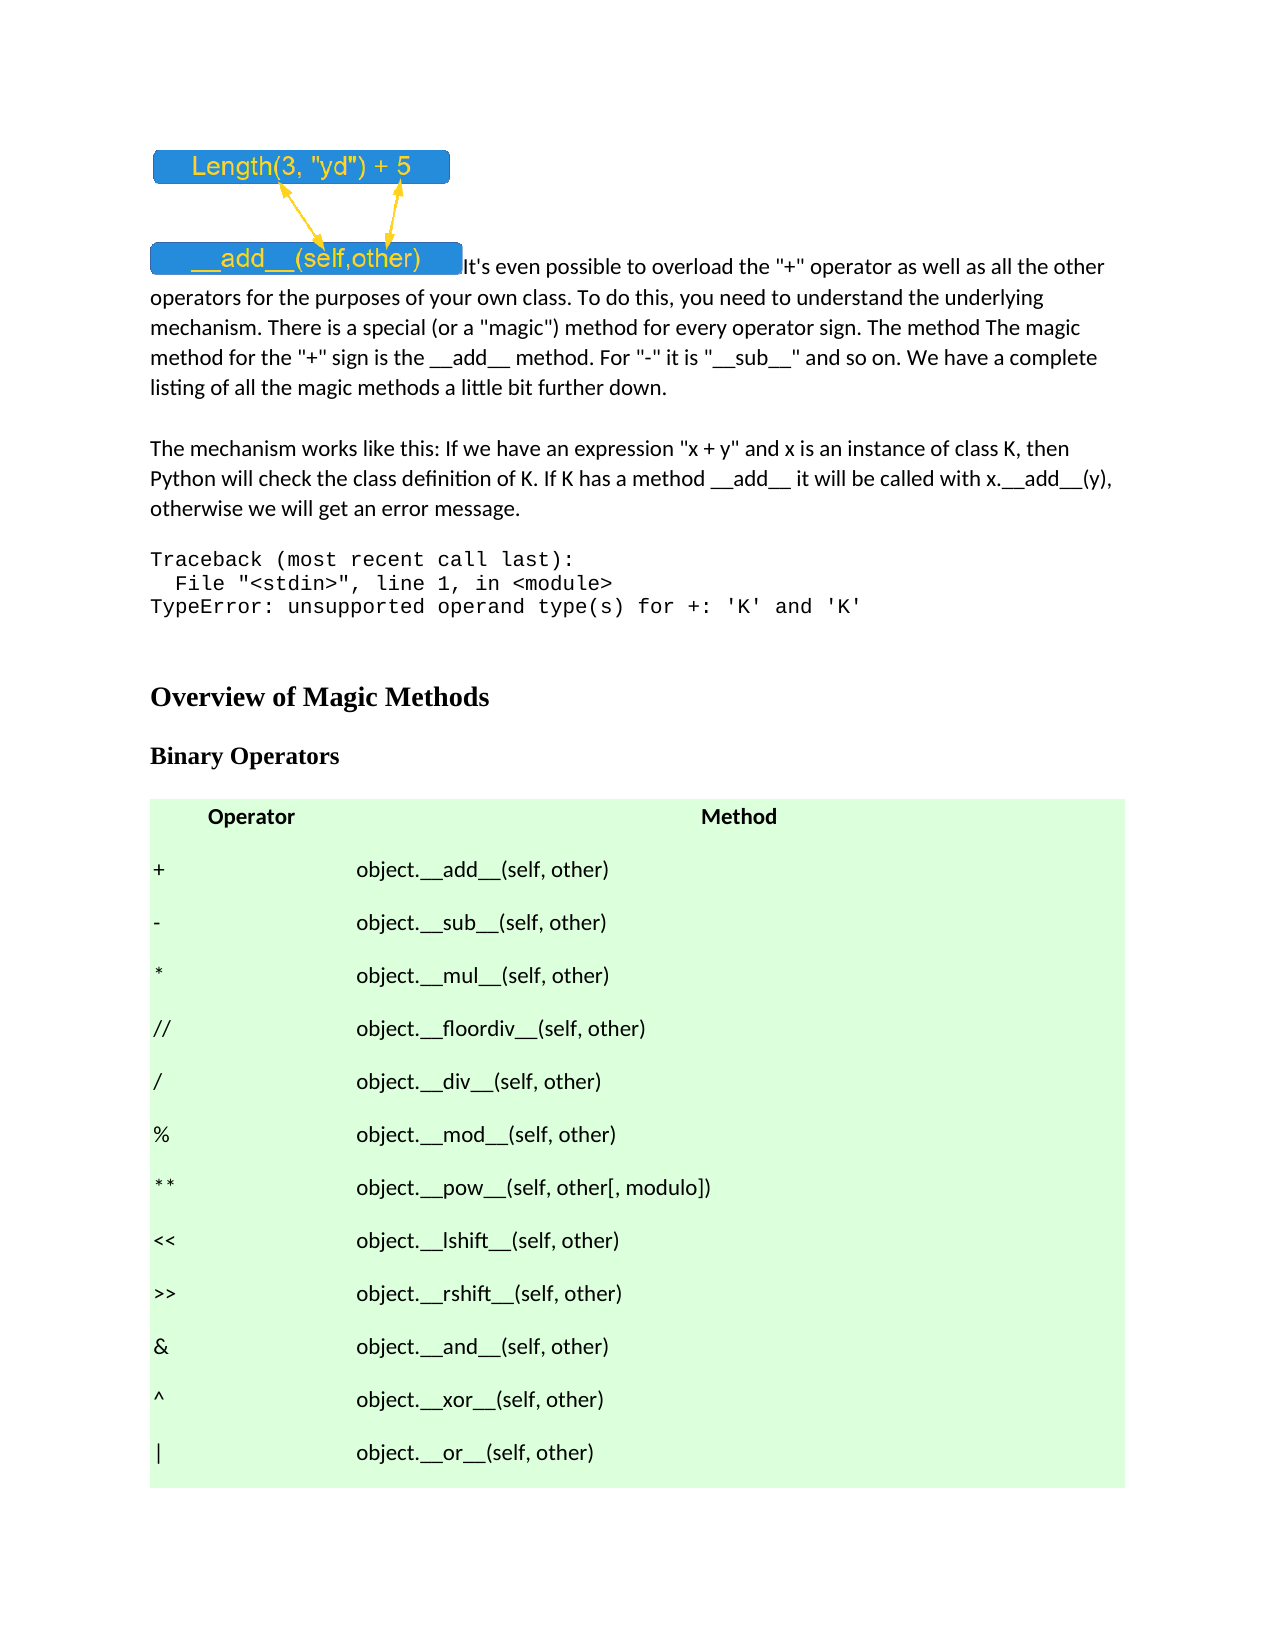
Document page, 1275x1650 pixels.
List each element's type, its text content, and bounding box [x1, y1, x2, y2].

table_header Method [353, 799, 1125, 852]
table_cell * [150, 958, 353, 1011]
table_cell // [150, 1011, 353, 1064]
table_cell - [150, 905, 353, 958]
table_cell >> [150, 1276, 353, 1329]
table_cell / [150, 1064, 353, 1117]
table_cell % [150, 1117, 353, 1170]
table_cell object.__and__(self, other) [353, 1329, 1125, 1382]
picture [150, 150, 463, 275]
text It's even possible to overload the "+" operator as well as all the other operators for the purposes of your own class. To do this, you need to understand the underlying mechanism. There is a special (or a "magic") method for every operator sign. The method The magic method for the "+" sign is the __add__ method. For "-" it is "__sub__" and so on. We have a complete listing of all the magic methods a little bit further down. The mechanism works like this: If we have an expression "x + y" and x is an instance of class K, then Python will check the class definition of K. If K has a method __add__ it will be called with x.__add__(y), otherwise we will get an error message. [150, 150, 1125, 522]
table_cell object.__mul__(self, other) [353, 958, 1125, 1011]
table_cell object.__rshift__(self, other) [353, 1276, 1125, 1329]
table_cell object.__div__(self, other) [353, 1064, 1125, 1117]
table_cell object.__pow__(self, other[, modulo]) [353, 1170, 1125, 1223]
table_cell object.__lshift__(self, other) [353, 1223, 1125, 1276]
table_cell | [150, 1435, 353, 1488]
table_cell object.__mod__(self, other) [353, 1117, 1125, 1170]
table_cell object.__xor__(self, other) [353, 1382, 1125, 1435]
table_cell + [150, 852, 353, 905]
table_cell object.__add__(self, other) [353, 852, 1125, 905]
text Traceback (most recent call last): [150, 549, 1125, 573]
table_cell << [150, 1223, 353, 1276]
table_cell ** [150, 1170, 353, 1223]
table_cell object.__or__(self, other) [353, 1435, 1125, 1488]
table_cell object.__floordiv__(self, other) [353, 1011, 1125, 1064]
table_header Operator [150, 799, 353, 852]
subtitle Overview of Magic Methods [150, 679, 1125, 712]
table_cell & [150, 1329, 353, 1382]
table_cell ^ [150, 1382, 353, 1435]
table_cell object.__sub__(self, other) [353, 905, 1125, 958]
text TypeError: unsupported operand type(s) for +: 'K' and 'K' [150, 597, 1125, 620]
subtitle Binary Operators [150, 741, 1125, 770]
text File "<stdin>", line 1, in <module> [150, 573, 1125, 597]
